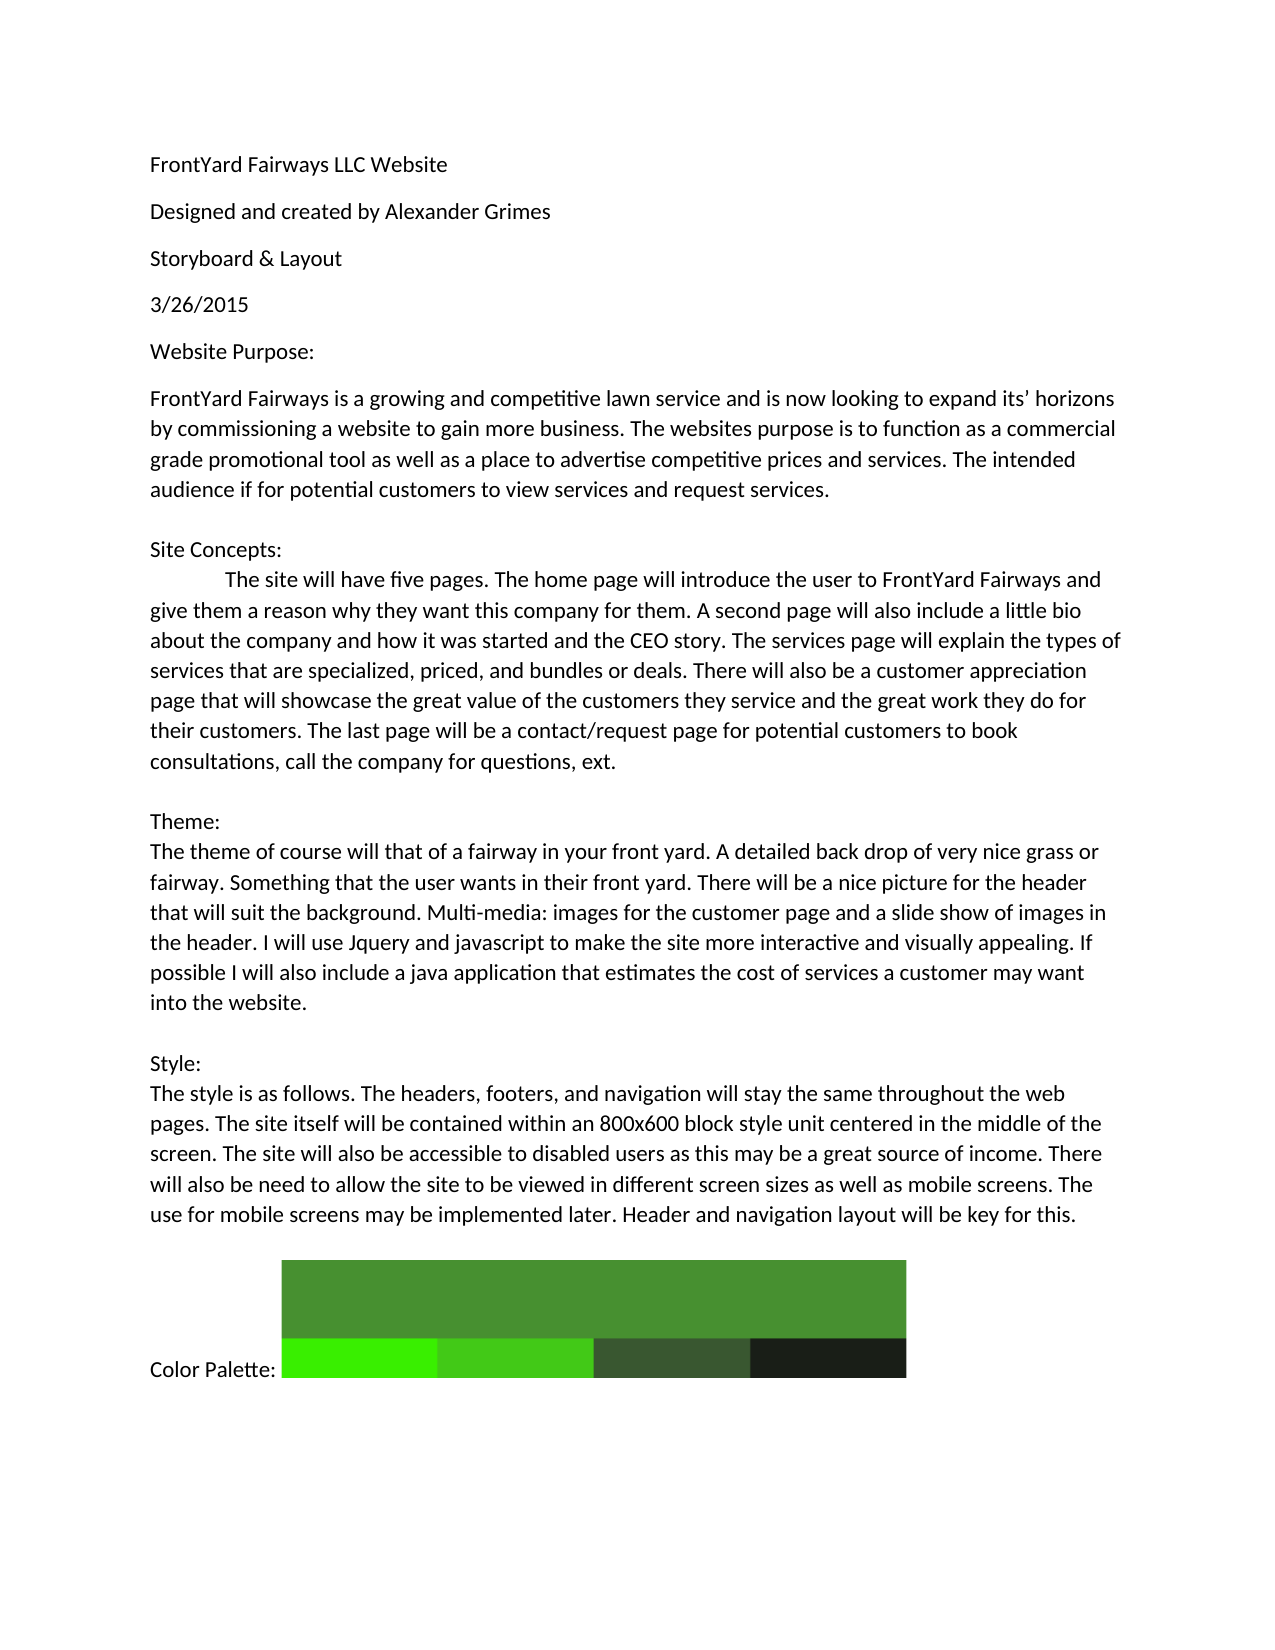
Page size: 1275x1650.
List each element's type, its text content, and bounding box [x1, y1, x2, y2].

text The style is as follows. The headers, footers, and navigation will stay the same throughout the web pages. The site itself will be contained within an 800x600 block style unit centered in the middle of the screen. The site will also be accessible to disabled users as this may be a great source of income. There will also be need to allow the site to be viewed in different screen sizes as well as mobile screens. The use for mobile screens may be implemented later. Header and navigation layout will be key for this. [150, 1079, 1125, 1228]
text Style: [150, 1049, 1125, 1077]
text The theme of course will that of a fairway in your front yard. A detailed back drop of very nice grass or fairway. Something that the user wants in their front yard. There will be a nice picture for the header that will suit the background. Multi-media: images for the customer page and a slide show of images in the header. I will use Jquery and javascript to make the site more interactive and visually appealing. If possible I will also include a java application that estimates the cost of services a customer may want into the website. [150, 837, 1125, 1017]
text Storyboard & Layout [150, 244, 1125, 272]
text Theme: [150, 807, 1125, 835]
text FrontYard Fairways LLC Website [150, 150, 1125, 178]
text Website Purpose: [150, 337, 1125, 366]
text The site will have five pages. The home page will introduce the user to FrontYard Fairways and give them a reason why they want this company for them. A second page will also include a little bio about the company and how it was started and the CEO story. The services page will explain the types of services that are specialized, priced, and bundles or deals. There will also be a customer appreciation page that will showcase the great value of the customers they service and the great work they do for their customers. The last page will be a contact/request page for potential customers to book consultations, call the company for questions, ext. [150, 566, 1125, 775]
text Site Concepts: [150, 535, 1125, 563]
text Designed and created by Alexander Grimes [150, 197, 1125, 225]
text 3/26/2015 [150, 291, 1125, 319]
text FrontYard Fairways is a growing and competitive lawn service and is now looking to expand its’ horizons by commissioning a website to gain more business. The websites purpose is to function as a commercial grade promotional tool as well as a place to advertise competitive prices and services. The intended audience if for potential customers to view services and request services. [150, 384, 1125, 503]
picture [281, 1260, 907, 1378]
